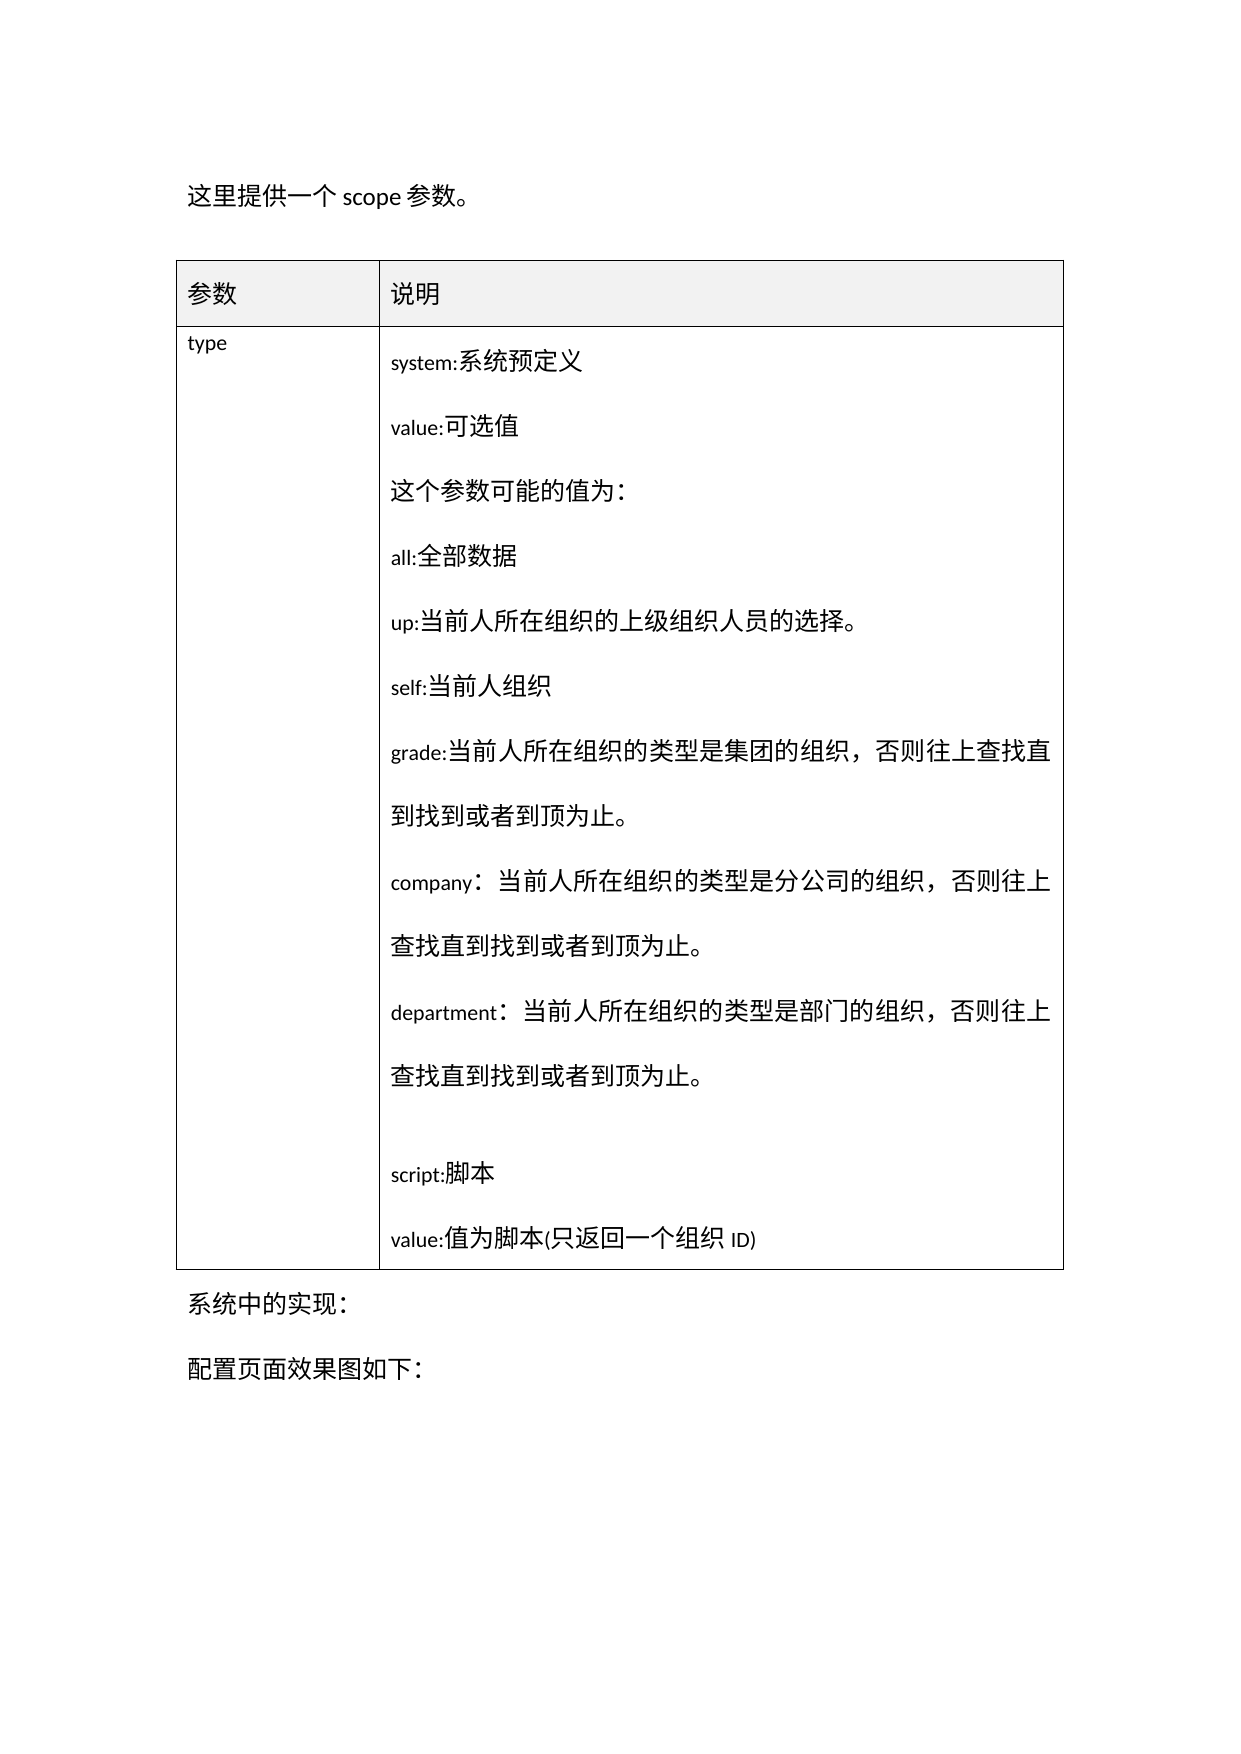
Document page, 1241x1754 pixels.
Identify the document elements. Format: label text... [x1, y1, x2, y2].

table_header 说明 [380, 261, 1063, 326]
table_cell system:系统预定义 value:可选值 这个参数可能的值为： all:全部数据 up:当前人所在组织的上级组织人员的选择。 self:当前人组织 grade:当前人所在组织的类型是集团的组织，否则往上查找直到找到或者到顶为止。 company：当前人所在组织的类型是分公司的组织，否则往上查找直到找到或者到顶为止。 department：当前人所在组织的类型是部门的组织，否则往上查找直到找到或者到顶为止。 script:脚本 value:值为脚本(只返回一个组织ID) [380, 327, 1063, 1269]
text 这里提供一个scope参数。 [187, 162, 1053, 227]
table_header 参数 [177, 261, 379, 326]
table_cell type [177, 327, 379, 1269]
text 配置页面效果图如下： [187, 1335, 1053, 1400]
text 系统中的实现： [187, 1270, 1053, 1335]
